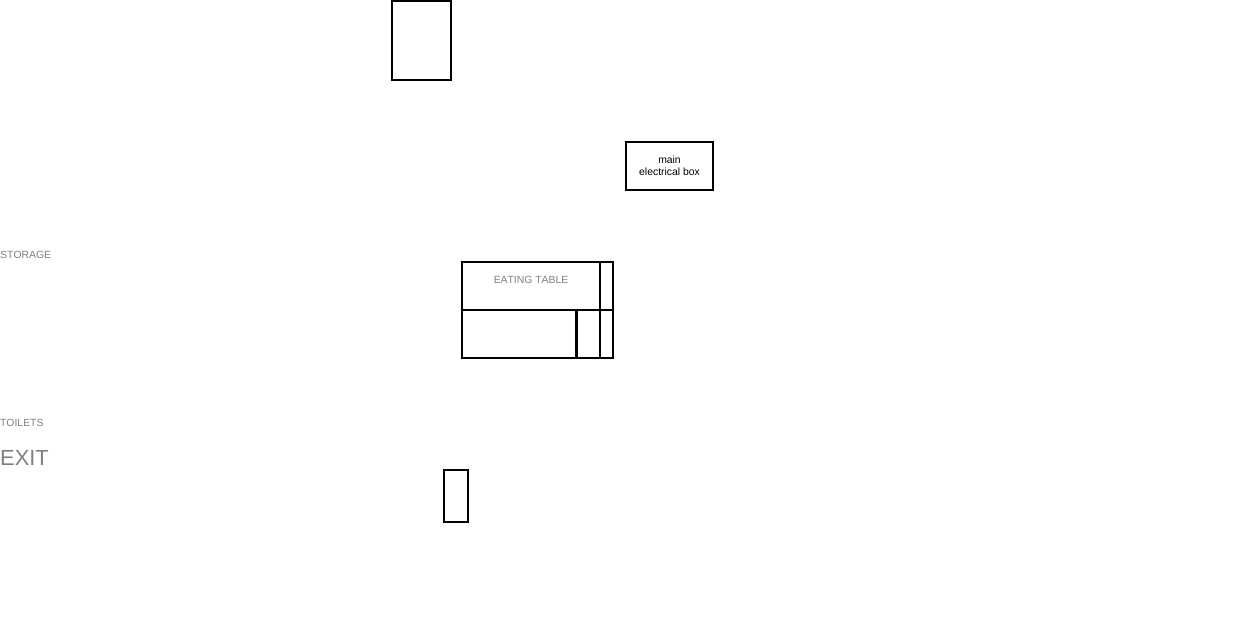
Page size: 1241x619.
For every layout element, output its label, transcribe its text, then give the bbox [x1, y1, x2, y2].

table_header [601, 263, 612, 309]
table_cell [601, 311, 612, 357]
text EXIT [0, 449, 1240, 469]
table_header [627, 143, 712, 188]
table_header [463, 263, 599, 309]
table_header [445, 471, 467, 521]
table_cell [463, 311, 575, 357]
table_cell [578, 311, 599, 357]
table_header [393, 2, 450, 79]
